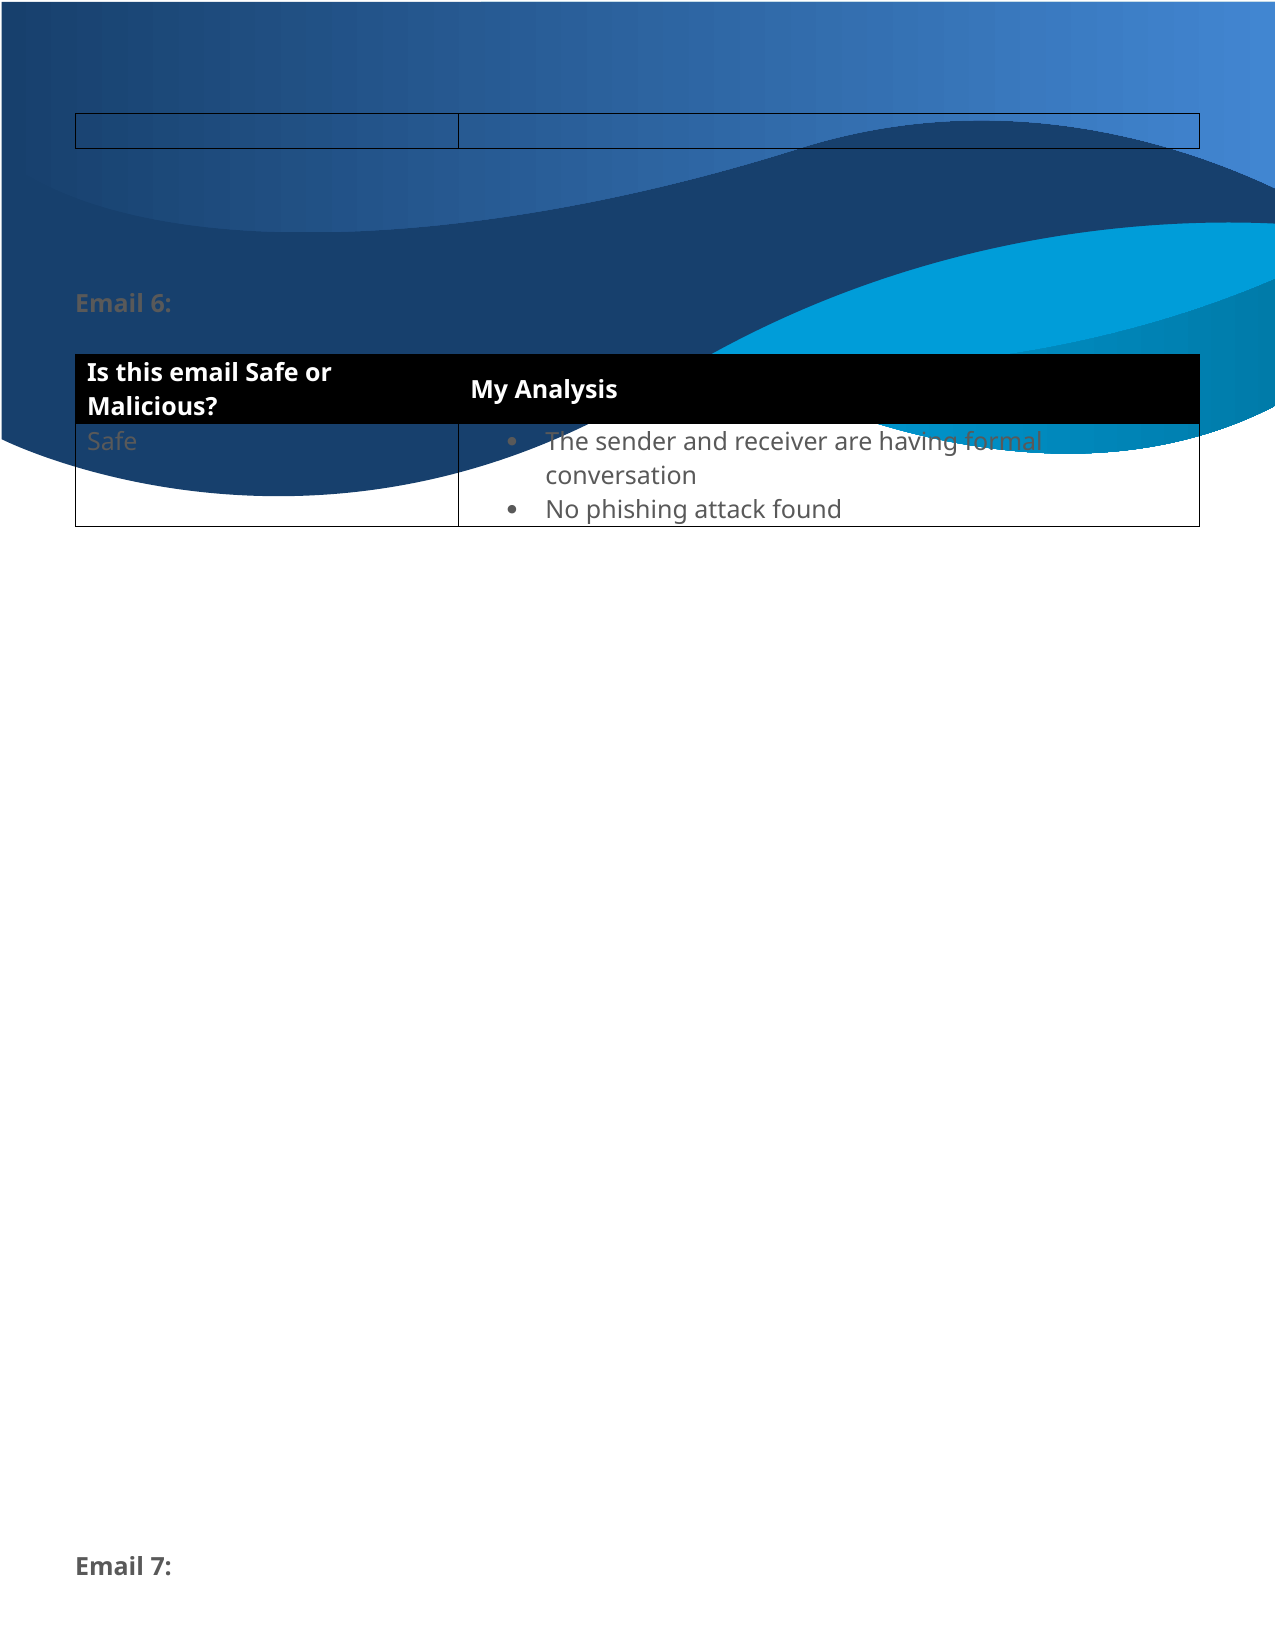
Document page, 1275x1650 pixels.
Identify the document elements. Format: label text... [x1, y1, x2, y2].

table_header Is this email Safe or Malicious? [76, 355, 458, 423]
table_header My Analysis [459, 355, 1199, 423]
table_cell Safe [76, 424, 458, 526]
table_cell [459, 114, 1199, 148]
table_cell Malacious [76, 114, 458, 148]
text Email 7: [75, 1549, 1200, 1583]
table_cell The sender and receiver are having formal conversation No phishing attack found [459, 424, 1199, 526]
text Email 6: [75, 286, 1200, 320]
